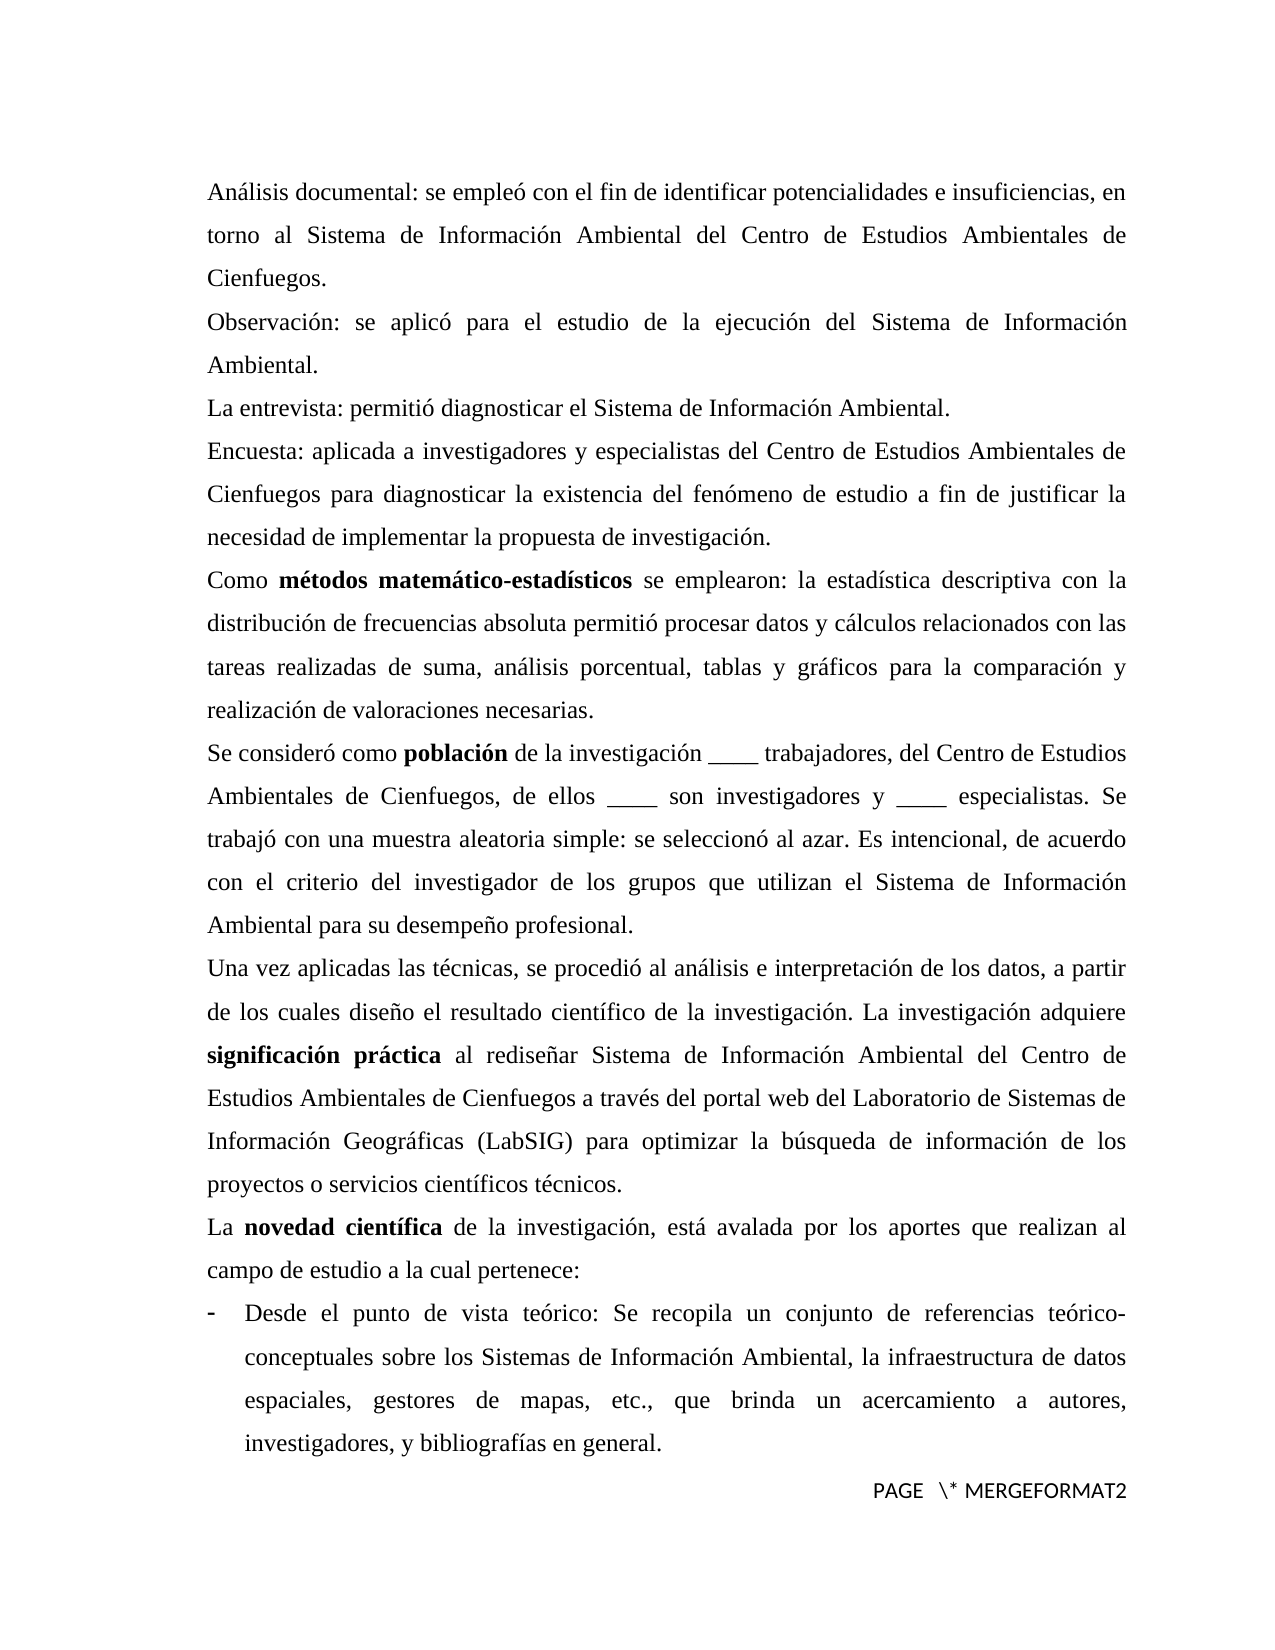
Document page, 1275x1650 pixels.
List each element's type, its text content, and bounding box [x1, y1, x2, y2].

text La novedad científica de la investigación, está avalada por los aportes que realizan al campo de estudio a la cual pertenece: [207, 1212, 1127, 1284]
text Encuesta: aplicada a investigadores y especialistas del Centro de Estudios Ambientales de Cienfuegos para diagnosticar la existencia del fenómeno de estudio a fin de justificar la necesidad de implementar la propuesta de investigación. [207, 436, 1127, 551]
text La entrevista: permitió diagnosticar el Sistema de Información Ambiental. [207, 393, 1127, 422]
text Se consideró como población de la investigación ____ trabajadores, del Centro de Estudios Ambientales de Cienfuegos, de ellos ____ son investigadores y ____ especialistas. Se trabajó con una muestra aleatoria simple: se seleccionó al azar. Es intencional, de acuerdo con el criterio del investigador de los grupos que utilizan el Sistema de Información Ambiental para su desempeño profesional. [207, 738, 1127, 939]
text Observación: se aplicó para el estudio de la ejecución del Sistema de Información Ambiental. [207, 307, 1127, 378]
text Una vez aplicadas las técnicas, se procedió al análisis e interpretación de los datos, a partir de los cuales diseño el resultado científico de la investigación. La investigación adquiere significación práctica al rediseñar Sistema de Información Ambiental del Centro de Estudios Ambientales de Cienfuegos a través del portal web del Laboratorio de Sistemas de Información Geográficas (LabSIG) para optimizar la búsqueda de información de los proyectos o servicios científicos técnicos. [207, 953, 1127, 1198]
list Desde el punto de vista teórico: Se recopila un conjunto de referencias teórico-conceptuales sobre los Sistemas de Información Ambiental, la infraestructura de datos espaciales, gestores de mapas, etc., que brinda un acercamiento a autores, investigadores, y bibliografías en general. [207, 1298, 1127, 1457]
text Análisis documental: se empleó con el fin de identificar potencialidades e insuficiencias, en torno al Sistema de Información Ambiental del Centro de Estudios Ambientales de Cienfuegos. [207, 177, 1127, 292]
text Como métodos matemático-estadísticos se emplearon: la estadística descriptiva con la distribución de frecuencias absoluta permitió procesar datos y cálculos relacionados con las tareas realizadas de suma, análisis porcentual, tablas y gráficos para la comparación y realización de valoraciones necesarias. [207, 565, 1127, 723]
